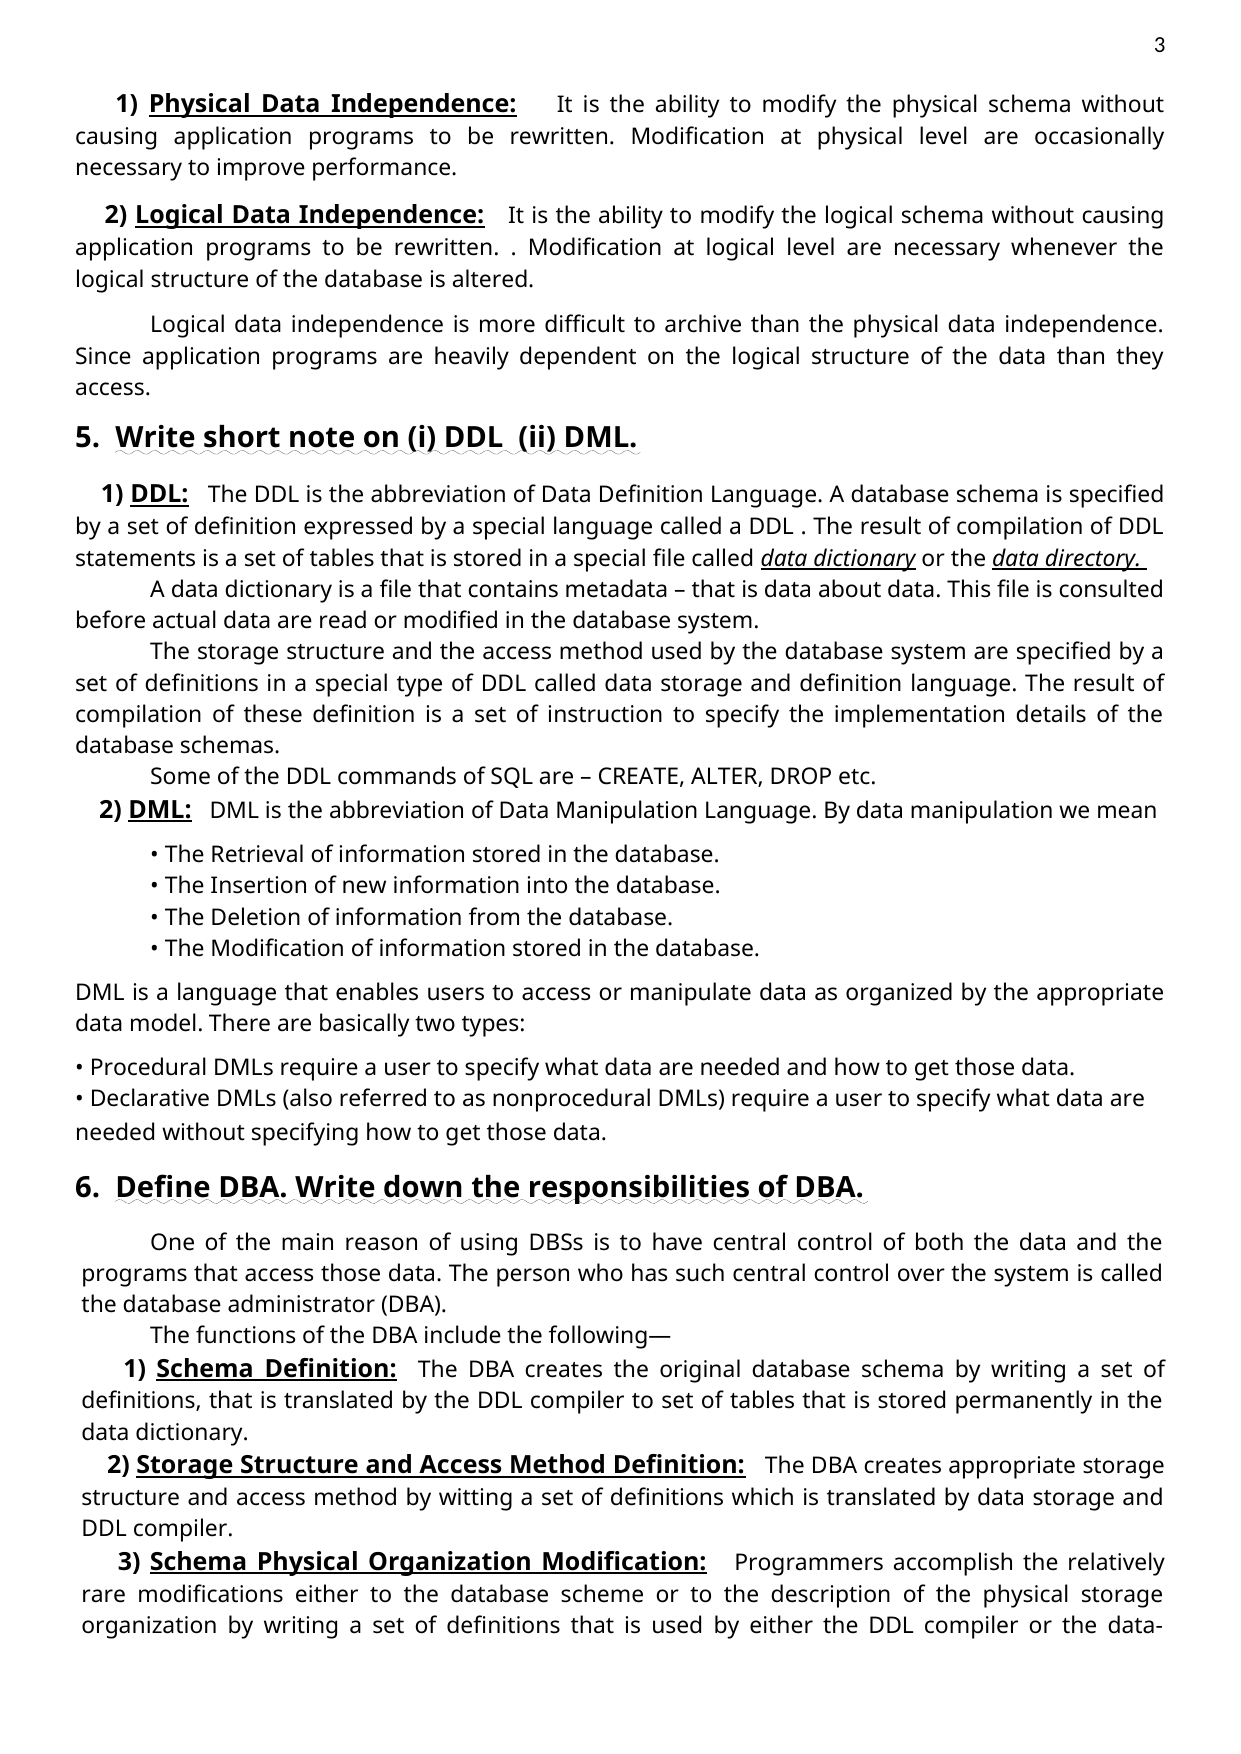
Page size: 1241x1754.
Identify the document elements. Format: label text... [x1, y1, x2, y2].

text • The Modification of information stored in the database. [75, 932, 1165, 963]
text 1) Physical Data Independence: It is the ability to modify the physical schema without causing application programs to be rewritten. Modification at physical level are occasionally necessary to improve performance. [75, 86, 1165, 183]
text 2) Storage Structure and Access Method Definition: The DBA creates appropriate storage structure and access method by witting a set of definitions which is translated by data storage and DDL compiler. [81, 1447, 1165, 1543]
text The functions of the DBA include the following— [81, 1319, 1165, 1350]
text 1) Schema Definition: The DBA creates the original database schema by writing a set of definitions, that is translated by the DDL compiler to set of tables that is stored permanently in the data dictionary. [81, 1350, 1165, 1447]
text 2) Logical Data Independence: It is the ability to modify the logical schema without causing application programs to be rewritten. . Modification at logical level are necessary whenever the logical structure of the database is altered. [75, 197, 1165, 294]
text 2) DML: DML is the abbreviation of Data Manipulation Language. By data manipulation we mean [75, 791, 1165, 826]
text One of the main reason of using DBSs is to have central control of both the data and the programs that access those data. The person who has such central control over the system is called the database administrator (DBA). [81, 1225, 1165, 1319]
text DML is a language that enables users to access or manipulate data as organized by the appropriate data model. There are basically two types: [75, 976, 1165, 1038]
text Logical data independence is more difficult to archive than the physical data independence. Since application programs are heavily dependent on the logical structure of the data than they access. [75, 308, 1165, 402]
text • The Deletion of information from the database. [75, 901, 1165, 932]
text • The Retrieval of information stored in the database. [75, 838, 1165, 869]
text • Declarative DMLs (also referred to as nonprocedural DMLs) require a user to specify what data are needed without specifying how to get those data. [75, 1082, 1165, 1147]
text 1) DDL: The DDL is the abbreviation of Data Definition Language. A database schema is specified by a set of definition expressed by a special language called a DDL . The result of compilation of DDL statements is a set of tables that is stored in a special file called data dictionary or the data directory. [75, 476, 1165, 573]
text • The Insertion of new information into the database. [75, 869, 1165, 901]
text • Procedural DMLs require a user to specify what data are needed and how to get those data. [75, 1051, 1165, 1082]
text A data dictionary is a file that contains metadata – that is data about data. This file is consulted before actual data are read or modified in the database system. [75, 573, 1165, 635]
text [81, 1543, 1165, 1640]
text The storage structure and the access method used by the database system are specified by a set of definitions in a special type of DDL called data storage and definition language. The result of compilation of these definition is a set of instruction to specify the implementation details of the database schemas. [75, 635, 1165, 760]
text 5. Write short note on (i) DDL (ii) DML. [75, 417, 1165, 456]
text 6. Define DBA. Write down the responsibilities of DBA. [75, 1166, 1165, 1206]
text Some of the DDL commands of SQL are – CREATE, ALTER, DROP etc. [75, 760, 1165, 791]
